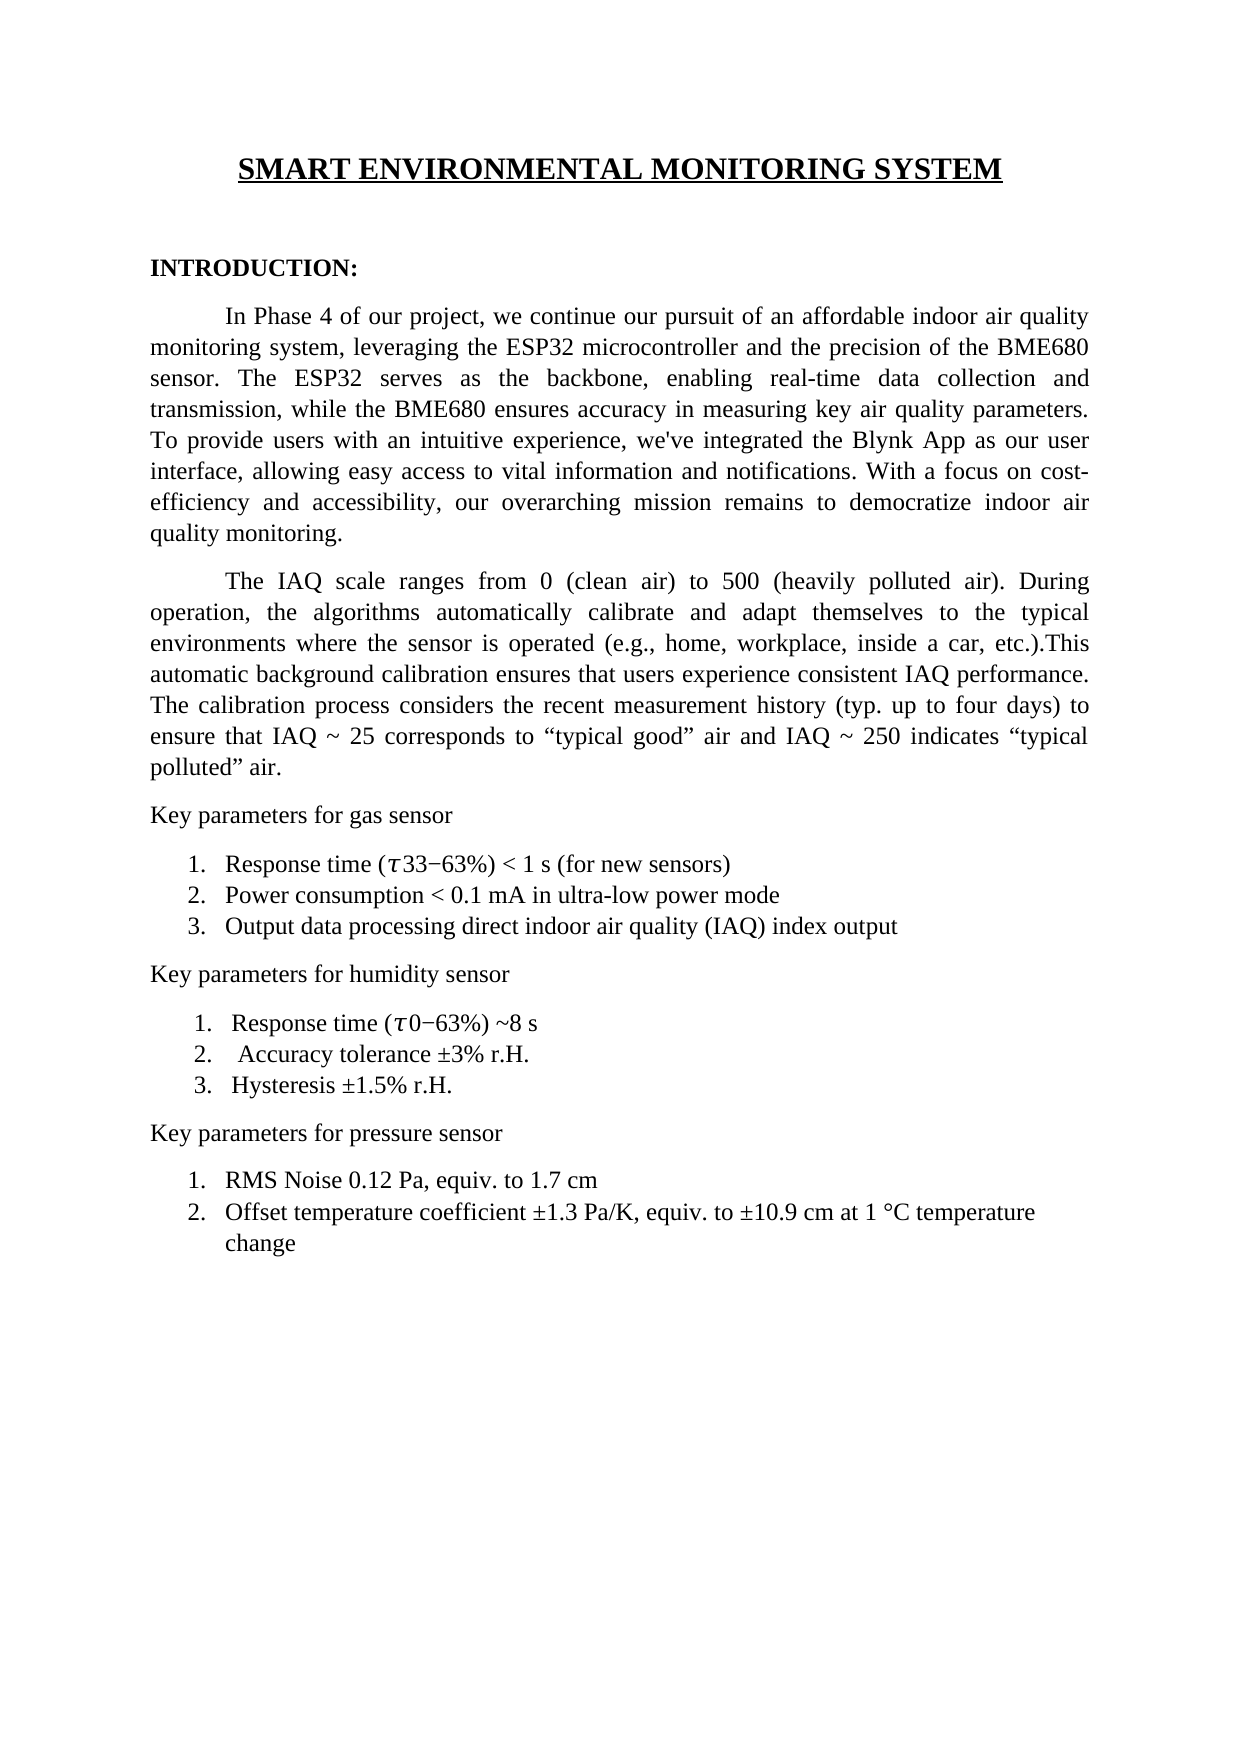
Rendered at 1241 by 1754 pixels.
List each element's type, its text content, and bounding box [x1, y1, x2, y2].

list Offset temperature coefficient ±1.3 Pa/K, equiv. to ±10.9 cm at 1 °C temperature change [187, 1197, 1090, 1256]
text Key parameters for humidity sensor [150, 959, 1090, 988]
list Response time (𝜏0−63%) ~8 s [194, 1007, 1090, 1037]
list Hysteresis ±1.5% r.H. [194, 1070, 1090, 1099]
text SMART ENVIRONMENTAL MONITORING SYSTEM [150, 150, 1090, 186]
text The IAQ scale ranges from 0 (clean air) to 500 (heavily polluted air). During operation, the algorithms automatically calibrate and adapt themselves to the typical environments where the sensor is operated (e.g., home, workplace, inside a car, etc.).This automatic background calibration ensures that users experience consistent IAQ performance. The calibration process considers the recent measurement history (typ. up to four days) to ensure that IAQ ~ 25 corresponds to “typical good” air and IAQ ~ 250 indicates “typical polluted” air. [150, 566, 1090, 781]
list Power consumption < 0.1 mA in ultra-low power mode [187, 880, 1090, 909]
list Response time (𝜏33−63%) < 1 s (for new sensors) [187, 847, 1090, 878]
list RMS Noise 0.12 Pa, equiv. to 1.7 cm [187, 1166, 1090, 1194]
text In Phase 4 of our project, we continue our pursuit of an affordable indoor air quality monitoring system, leveraging the ESP32 microcontroller and the precision of the BME680 sensor. The ESP32 serves as the backbone, enabling real-time data collection and transmission, while the BME680 ensures accuracy in measuring key air quality parameters. To provide users with an intuitive experience, we've integrated the Blynk App as our user interface, allowing easy access to vital information and notifications. With a focus on cost-efficiency and accessibility, our overarching mission remains to democratize indoor air quality monitoring. [150, 301, 1090, 547]
list Output data processing direct indoor air quality (IAQ) index output [187, 911, 1090, 940]
text Key parameters for pressure sensor [150, 1118, 1090, 1147]
text Key parameters for gas sensor [150, 800, 1090, 828]
text INTRODUCTION: [150, 253, 1090, 282]
list Accuracy tolerance ±3% r.H. [194, 1039, 1090, 1068]
